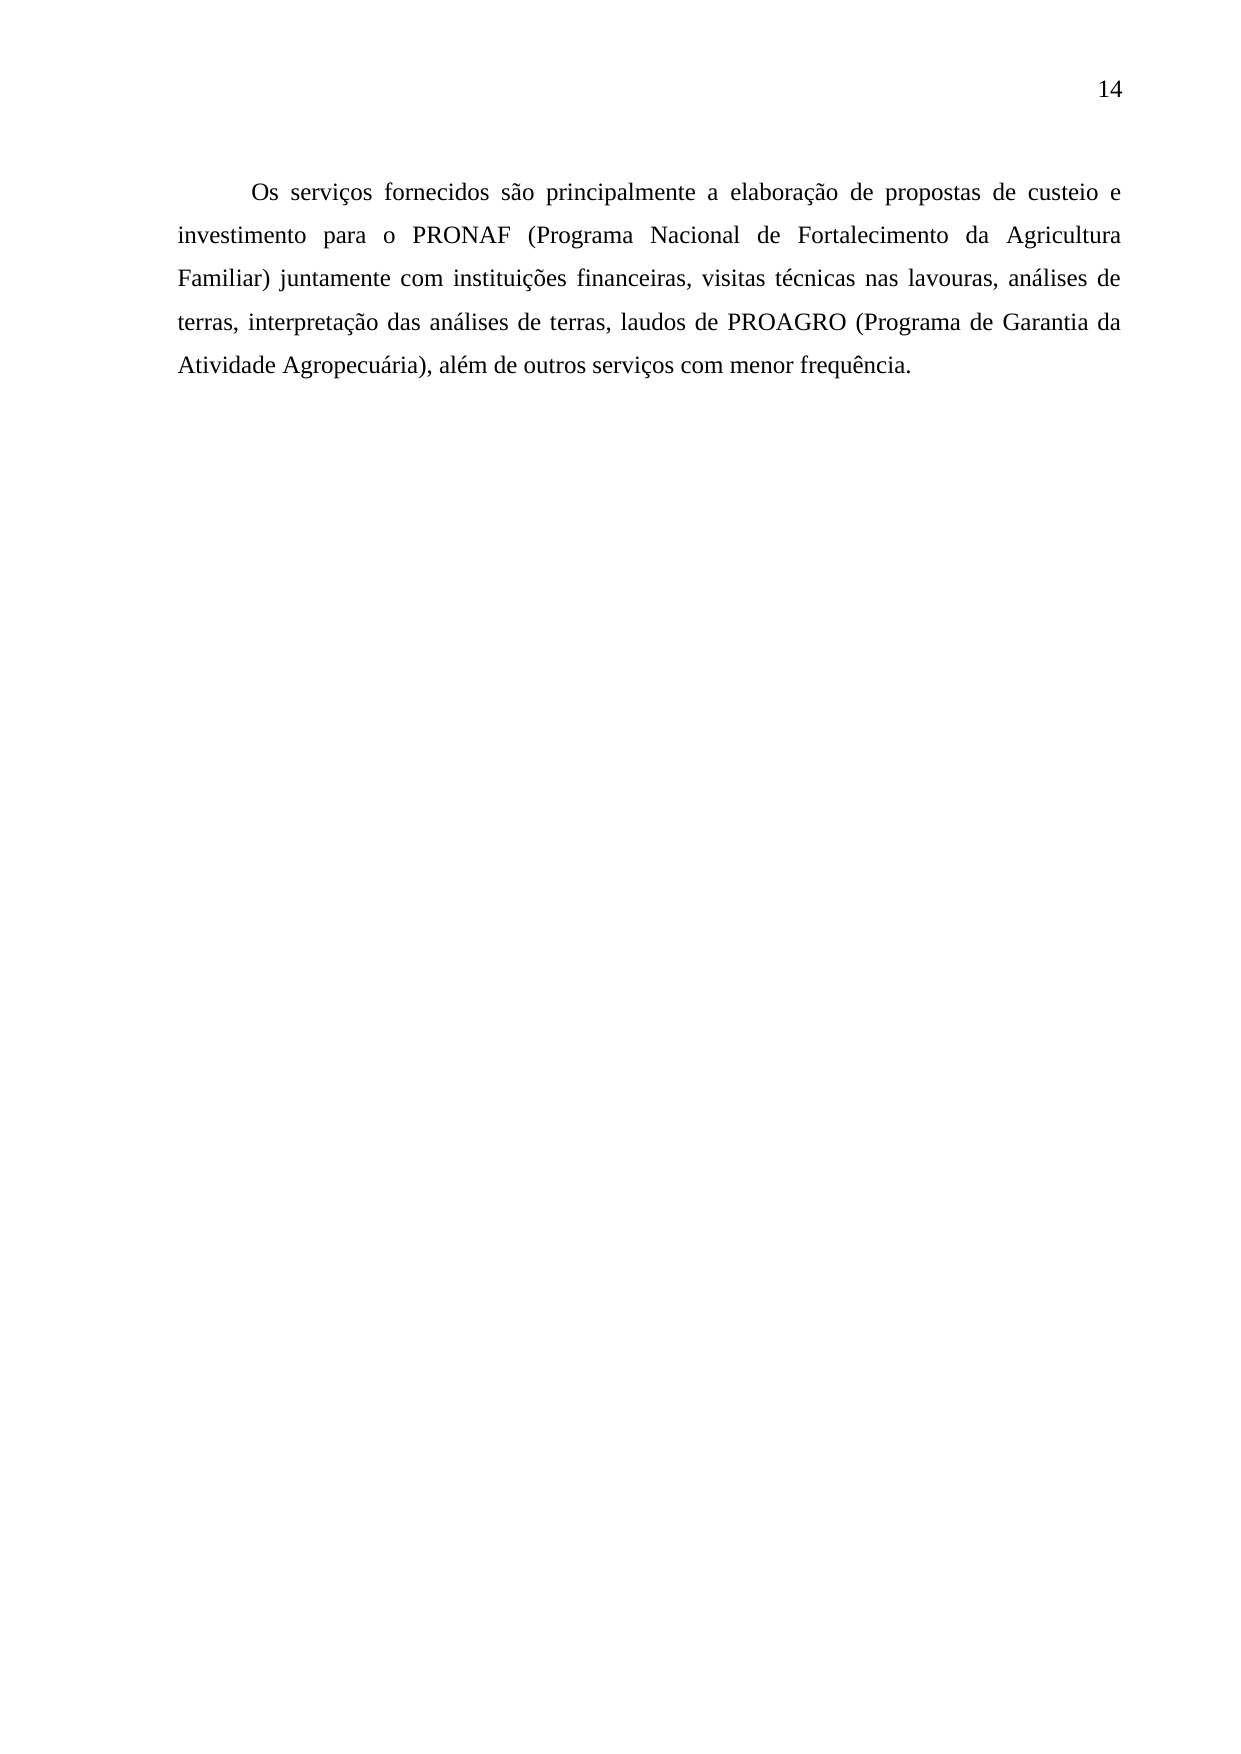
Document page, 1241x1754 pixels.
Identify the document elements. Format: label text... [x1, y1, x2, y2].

text Os serviços fornecidos são principalmente a elaboração de propostas de custeio e investimento para o PRONAF (Programa Nacional de Fortalecimento da Agricultura Familiar) juntamente com instituições financeiras, visitas técnicas nas lavouras, análises de terras, interpretação das análises de terras, laudos de PROAGRO (Programa de Garantia da Atividade Agropecuária), além de outros serviços com menor frequência. [177, 177, 1122, 378]
